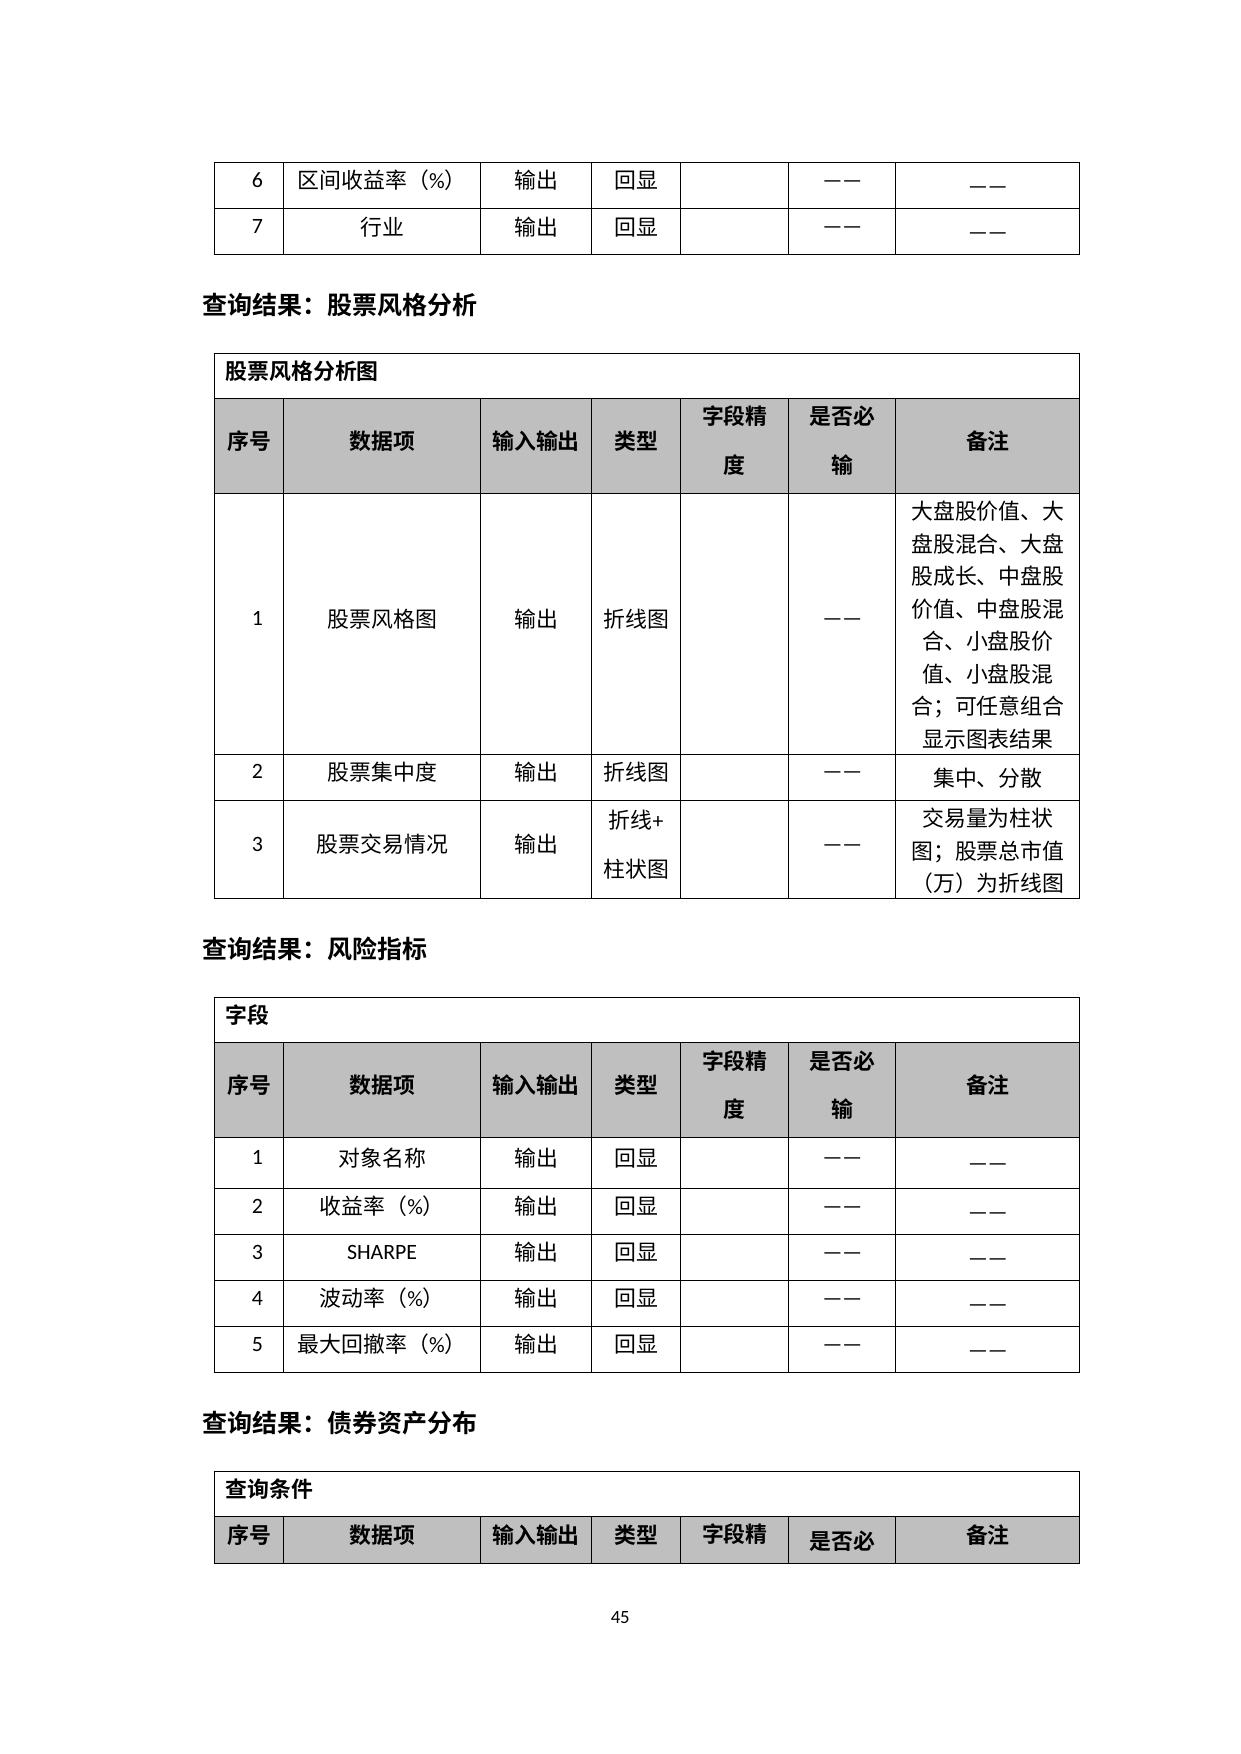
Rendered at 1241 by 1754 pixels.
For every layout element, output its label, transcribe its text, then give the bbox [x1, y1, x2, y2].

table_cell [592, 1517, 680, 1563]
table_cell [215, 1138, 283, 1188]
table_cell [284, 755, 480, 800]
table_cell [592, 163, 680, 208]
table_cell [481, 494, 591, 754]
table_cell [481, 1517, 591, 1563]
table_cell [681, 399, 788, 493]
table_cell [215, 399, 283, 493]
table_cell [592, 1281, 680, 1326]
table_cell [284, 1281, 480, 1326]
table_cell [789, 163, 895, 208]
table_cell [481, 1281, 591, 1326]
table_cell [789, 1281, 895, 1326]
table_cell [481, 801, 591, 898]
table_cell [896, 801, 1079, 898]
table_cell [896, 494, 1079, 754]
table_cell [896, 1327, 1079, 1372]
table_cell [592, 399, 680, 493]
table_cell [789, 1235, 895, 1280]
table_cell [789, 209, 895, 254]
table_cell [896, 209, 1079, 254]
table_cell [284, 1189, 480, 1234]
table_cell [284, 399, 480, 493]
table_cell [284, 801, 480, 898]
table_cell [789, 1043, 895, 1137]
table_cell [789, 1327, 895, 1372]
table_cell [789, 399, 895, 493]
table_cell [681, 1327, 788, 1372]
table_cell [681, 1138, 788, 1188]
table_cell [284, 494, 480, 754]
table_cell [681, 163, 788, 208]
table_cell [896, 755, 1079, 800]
text 查询结果：股票风格分析 [202, 271, 1053, 336]
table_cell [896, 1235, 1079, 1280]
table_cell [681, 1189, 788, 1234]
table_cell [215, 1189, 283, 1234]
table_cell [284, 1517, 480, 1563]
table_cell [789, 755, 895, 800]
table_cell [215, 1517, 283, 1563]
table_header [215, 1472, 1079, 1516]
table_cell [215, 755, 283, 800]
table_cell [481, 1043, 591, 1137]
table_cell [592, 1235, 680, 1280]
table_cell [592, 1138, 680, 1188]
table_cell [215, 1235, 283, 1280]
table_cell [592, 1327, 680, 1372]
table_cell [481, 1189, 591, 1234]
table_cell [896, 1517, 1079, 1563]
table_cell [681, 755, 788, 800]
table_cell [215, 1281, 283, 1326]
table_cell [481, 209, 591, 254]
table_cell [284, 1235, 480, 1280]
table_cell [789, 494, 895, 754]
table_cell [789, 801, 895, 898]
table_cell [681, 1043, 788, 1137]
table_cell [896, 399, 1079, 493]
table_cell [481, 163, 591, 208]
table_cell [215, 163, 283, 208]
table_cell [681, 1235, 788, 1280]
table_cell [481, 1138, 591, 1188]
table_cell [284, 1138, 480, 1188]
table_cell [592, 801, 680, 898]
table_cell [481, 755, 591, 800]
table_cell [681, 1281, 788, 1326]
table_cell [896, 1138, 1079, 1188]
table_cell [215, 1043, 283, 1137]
text 查询结果：债券资产分布 [202, 1389, 1053, 1454]
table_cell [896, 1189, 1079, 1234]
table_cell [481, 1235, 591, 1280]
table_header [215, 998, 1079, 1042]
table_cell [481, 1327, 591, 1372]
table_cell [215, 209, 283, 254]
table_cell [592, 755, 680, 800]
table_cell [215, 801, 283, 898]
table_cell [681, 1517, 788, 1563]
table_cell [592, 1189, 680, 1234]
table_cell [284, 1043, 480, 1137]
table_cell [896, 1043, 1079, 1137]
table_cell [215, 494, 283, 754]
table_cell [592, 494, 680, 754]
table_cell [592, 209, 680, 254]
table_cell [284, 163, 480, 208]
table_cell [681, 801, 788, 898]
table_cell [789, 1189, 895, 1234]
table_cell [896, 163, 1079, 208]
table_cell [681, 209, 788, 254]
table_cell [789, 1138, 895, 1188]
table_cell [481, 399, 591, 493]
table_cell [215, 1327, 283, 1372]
text 查询结果：风险指标 [202, 916, 1053, 981]
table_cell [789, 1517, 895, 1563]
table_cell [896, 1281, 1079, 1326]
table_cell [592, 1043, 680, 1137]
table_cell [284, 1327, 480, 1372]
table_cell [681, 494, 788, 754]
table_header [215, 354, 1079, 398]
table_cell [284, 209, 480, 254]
